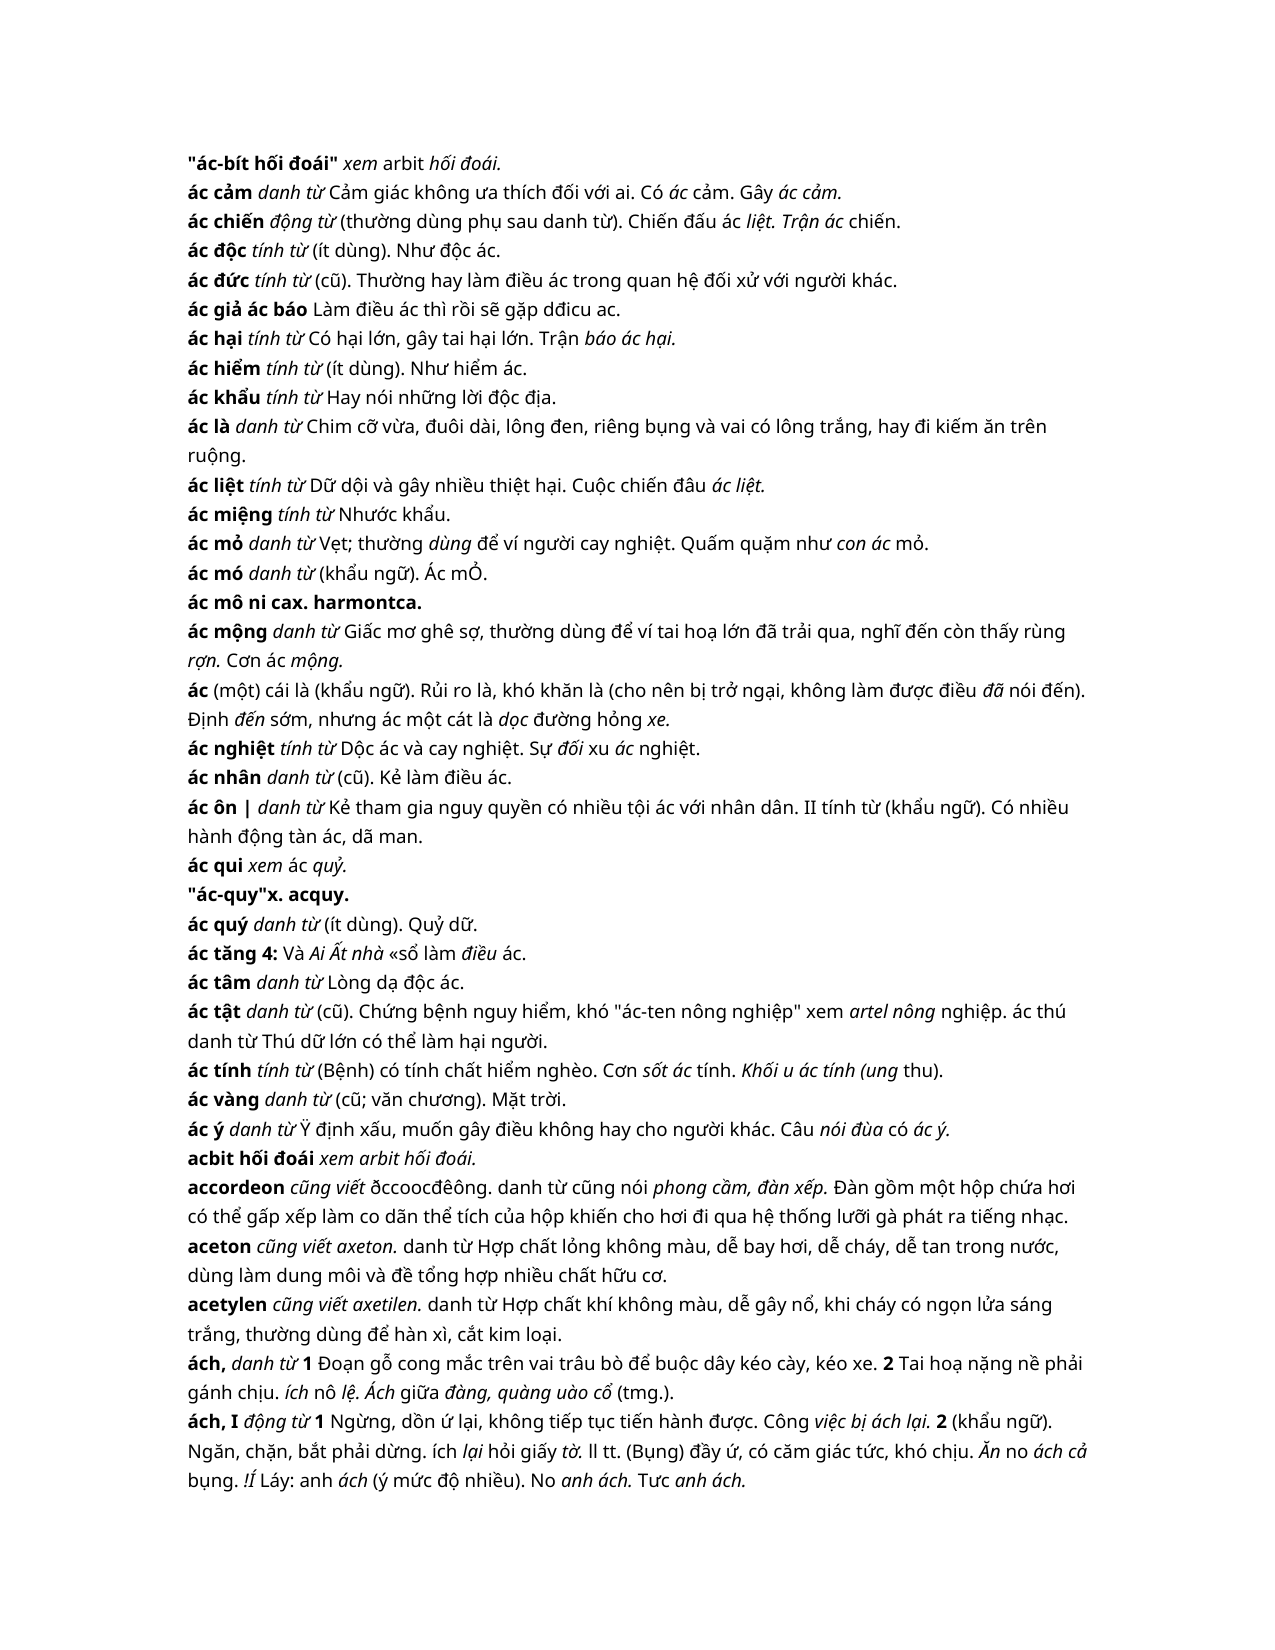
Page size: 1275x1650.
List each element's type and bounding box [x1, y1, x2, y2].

text [187, 150, 1087, 1493]
